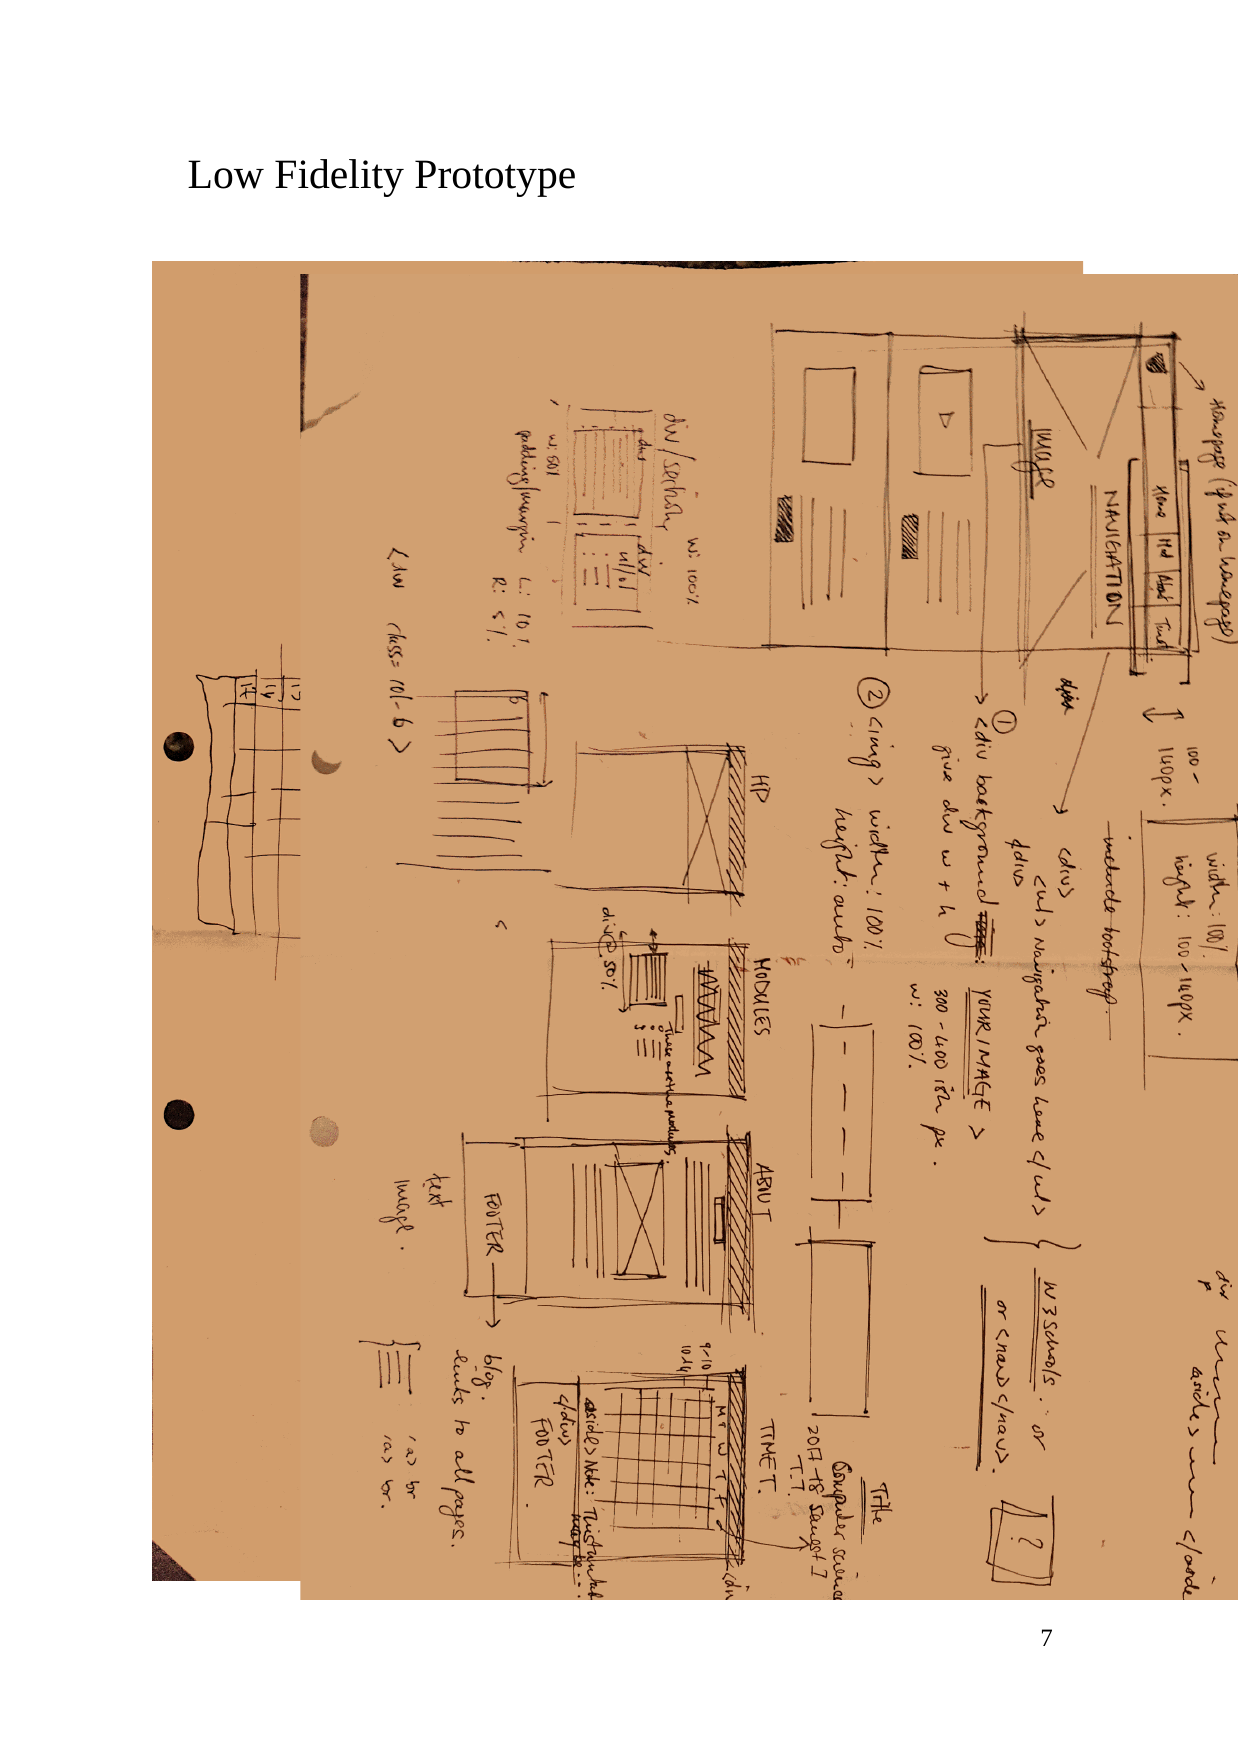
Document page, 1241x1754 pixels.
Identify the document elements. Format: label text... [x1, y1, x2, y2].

text Low Fidelity Prototype [187, 150, 1053, 198]
picture [152, 261, 1237, 1599]
